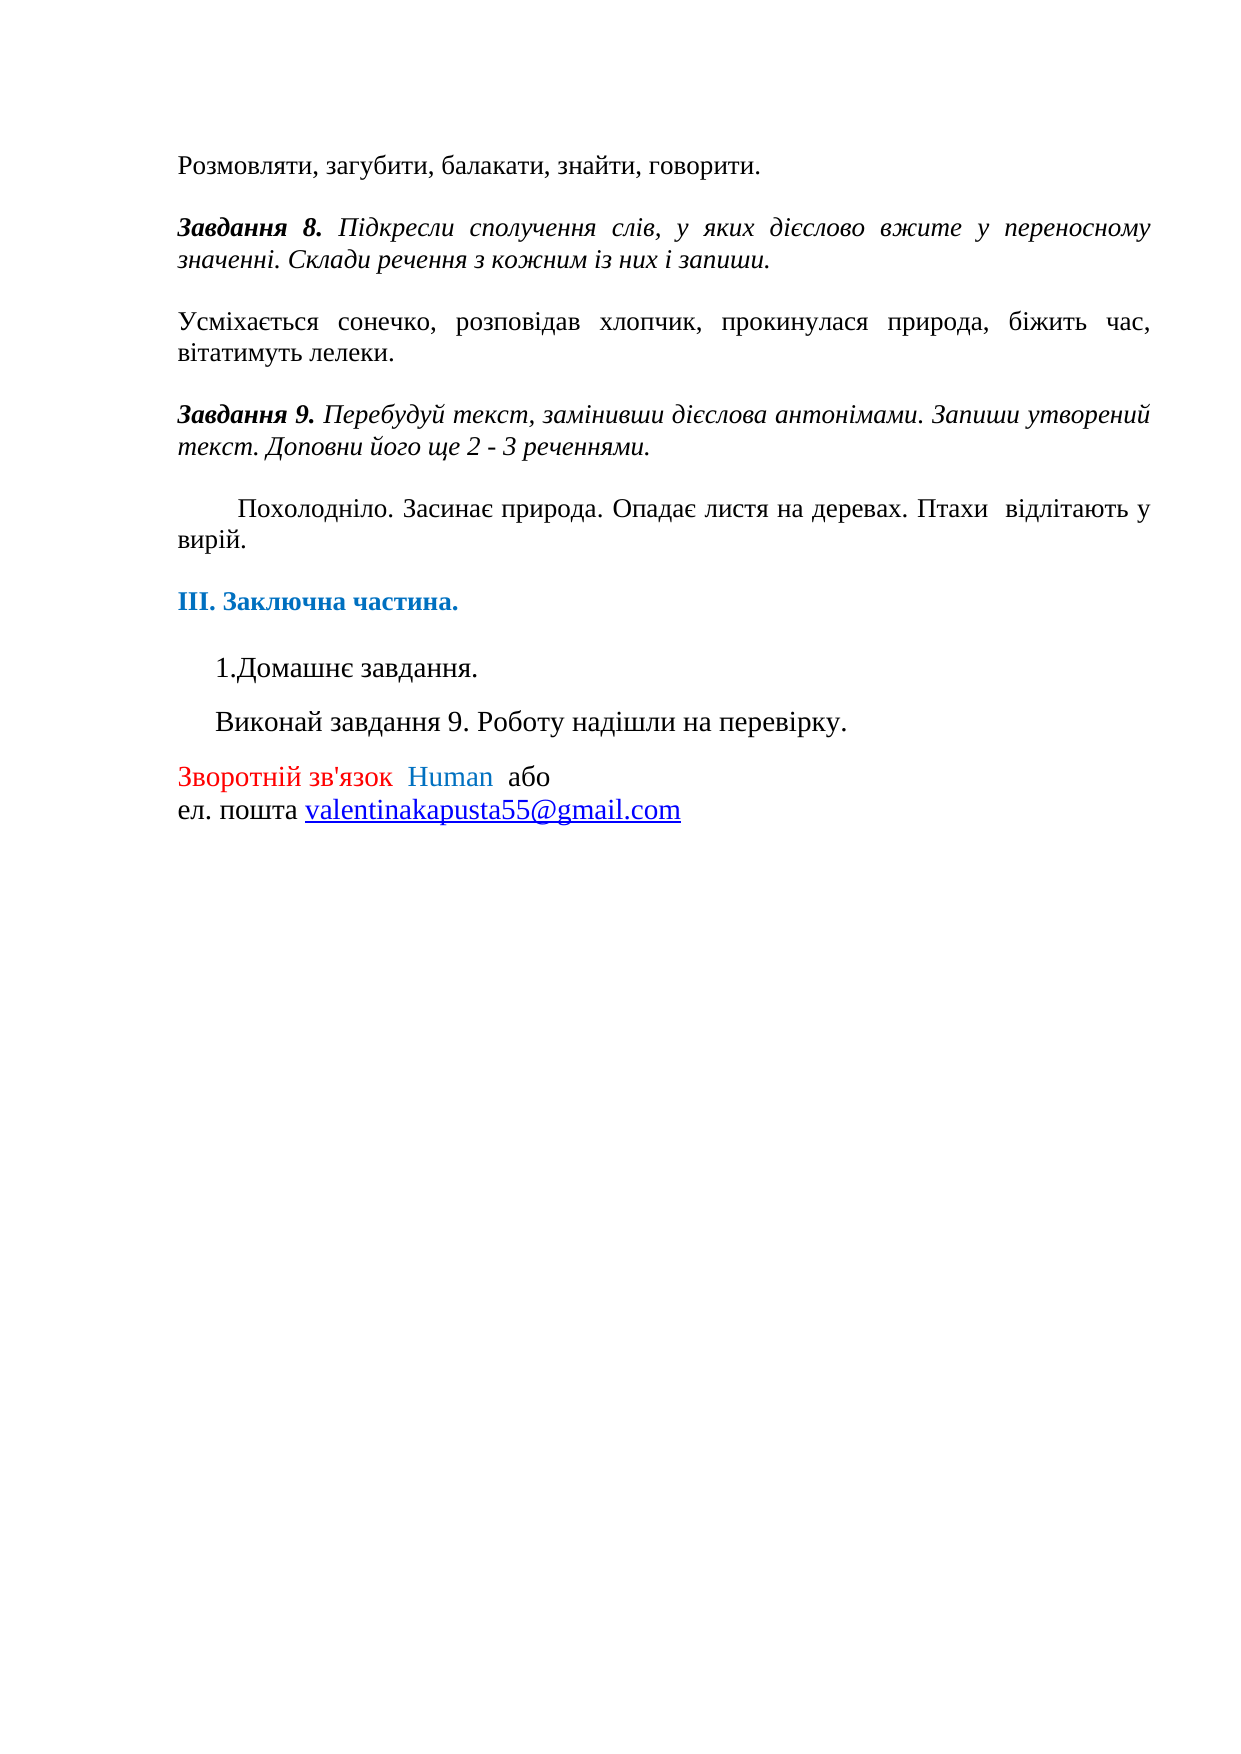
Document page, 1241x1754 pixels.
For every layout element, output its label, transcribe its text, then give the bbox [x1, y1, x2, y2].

text Завдання 9. Перебудуй текст, замінивши дієслова антонімами. Запиши утворений текст. Доповни його ще 2 - 3 реченнями. [177, 398, 1152, 461]
text 1.Домашнє завдання. [215, 650, 1152, 683]
text Розмовляти, загубити, балакати, знайти, говорити. [177, 149, 1152, 180]
text ІІІ. Заключна частина. [177, 585, 1152, 616]
text Усміхається сонечко, розповідав хлопчик, прокинулася природа, біжить час, вітатимуть лелеки. [177, 305, 1152, 367]
text Завдання 8. Підкресли сполучення слів, у яких дієслово вжите у переносному значенні. Склади речення з кожним із них і запиши. [177, 212, 1152, 274]
text Виконай завдання 9. Роботу надішли на перевірку. [215, 704, 1152, 738]
text ел. пошта valentinakapusta55@gmail.com [177, 792, 1152, 826]
text Зворотній зв'язок Human або [177, 759, 1152, 792]
text Похолодніло. Засинає природа. Опадає листя на деревах. Птахи відлітають у вирій. [177, 492, 1152, 554]
